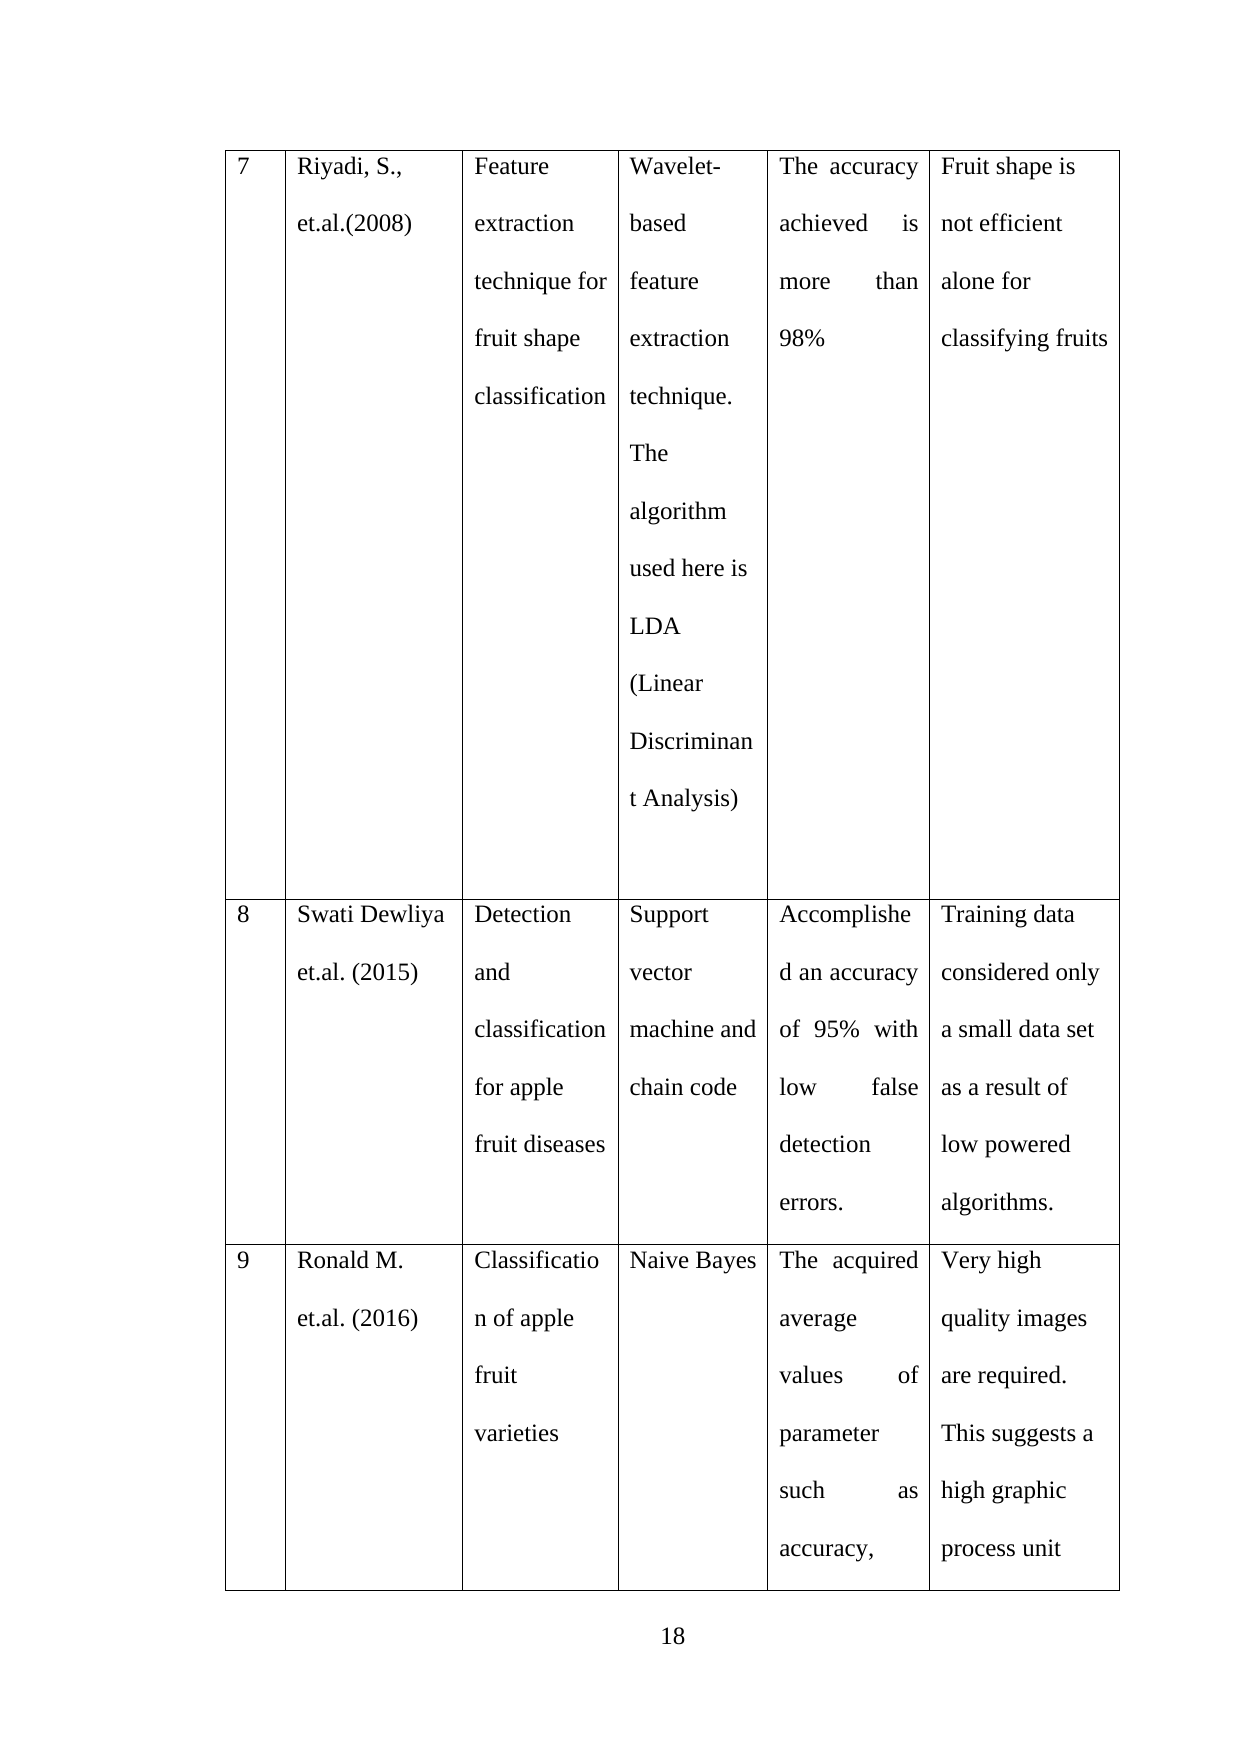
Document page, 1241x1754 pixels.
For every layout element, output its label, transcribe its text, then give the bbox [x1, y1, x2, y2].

table_cell Training data considered only a small data set as a result of low powered algorithms. [930, 900, 1119, 1244]
table_cell The accuracy achieved is more than 98% [768, 151, 929, 898]
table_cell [463, 1245, 618, 1590]
table_cell 7 [226, 151, 285, 898]
table_cell Swati Dewliya et.al. (2015) [286, 900, 462, 1244]
table_cell Riyadi, S., et.al.(2008) [286, 151, 462, 898]
table_cell Support vector machine and chain code [619, 900, 767, 1244]
table_cell Naive Bayes [619, 1245, 767, 1590]
table_cell Wavelet-based feature extraction technique. The algorithm used here is LDA (Linear Discriminant Analysis) [619, 151, 767, 898]
table_cell Accomplished an accuracy of 95% with low false detection errors. [768, 900, 929, 1244]
table_cell Detection and classification for apple fruit diseases [463, 900, 618, 1244]
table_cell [768, 1245, 929, 1590]
table_cell Feature extraction technique for fruit shape classification [463, 151, 618, 898]
table_cell 9 [226, 1245, 285, 1590]
table_cell 8 [226, 900, 285, 1244]
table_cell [930, 1245, 1119, 1590]
table_cell Fruit shape is not efficient alone for classifying fruits [930, 151, 1119, 898]
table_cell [286, 1245, 462, 1590]
